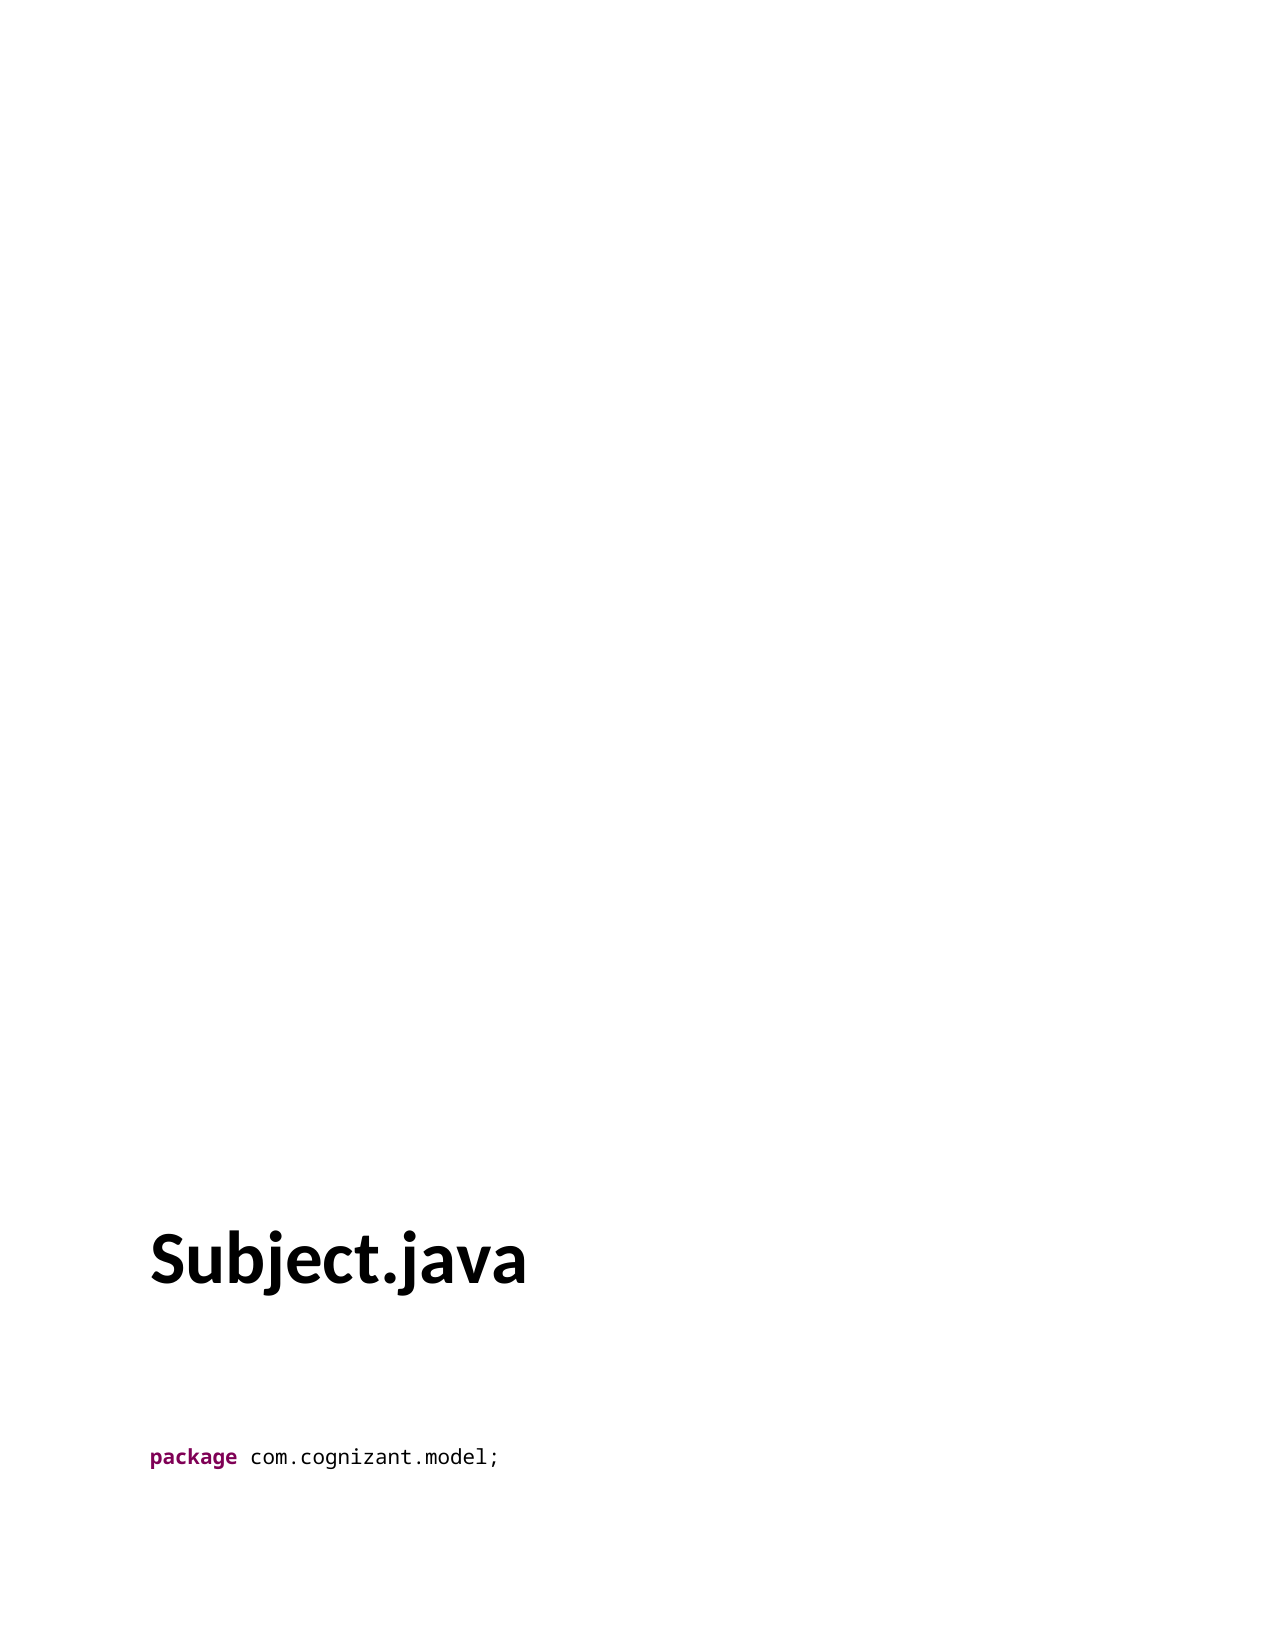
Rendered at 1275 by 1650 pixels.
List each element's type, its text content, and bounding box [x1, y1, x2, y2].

text package com.cognizant.model; [150, 1442, 1125, 1471]
text Subject.java [150, 1210, 1125, 1302]
